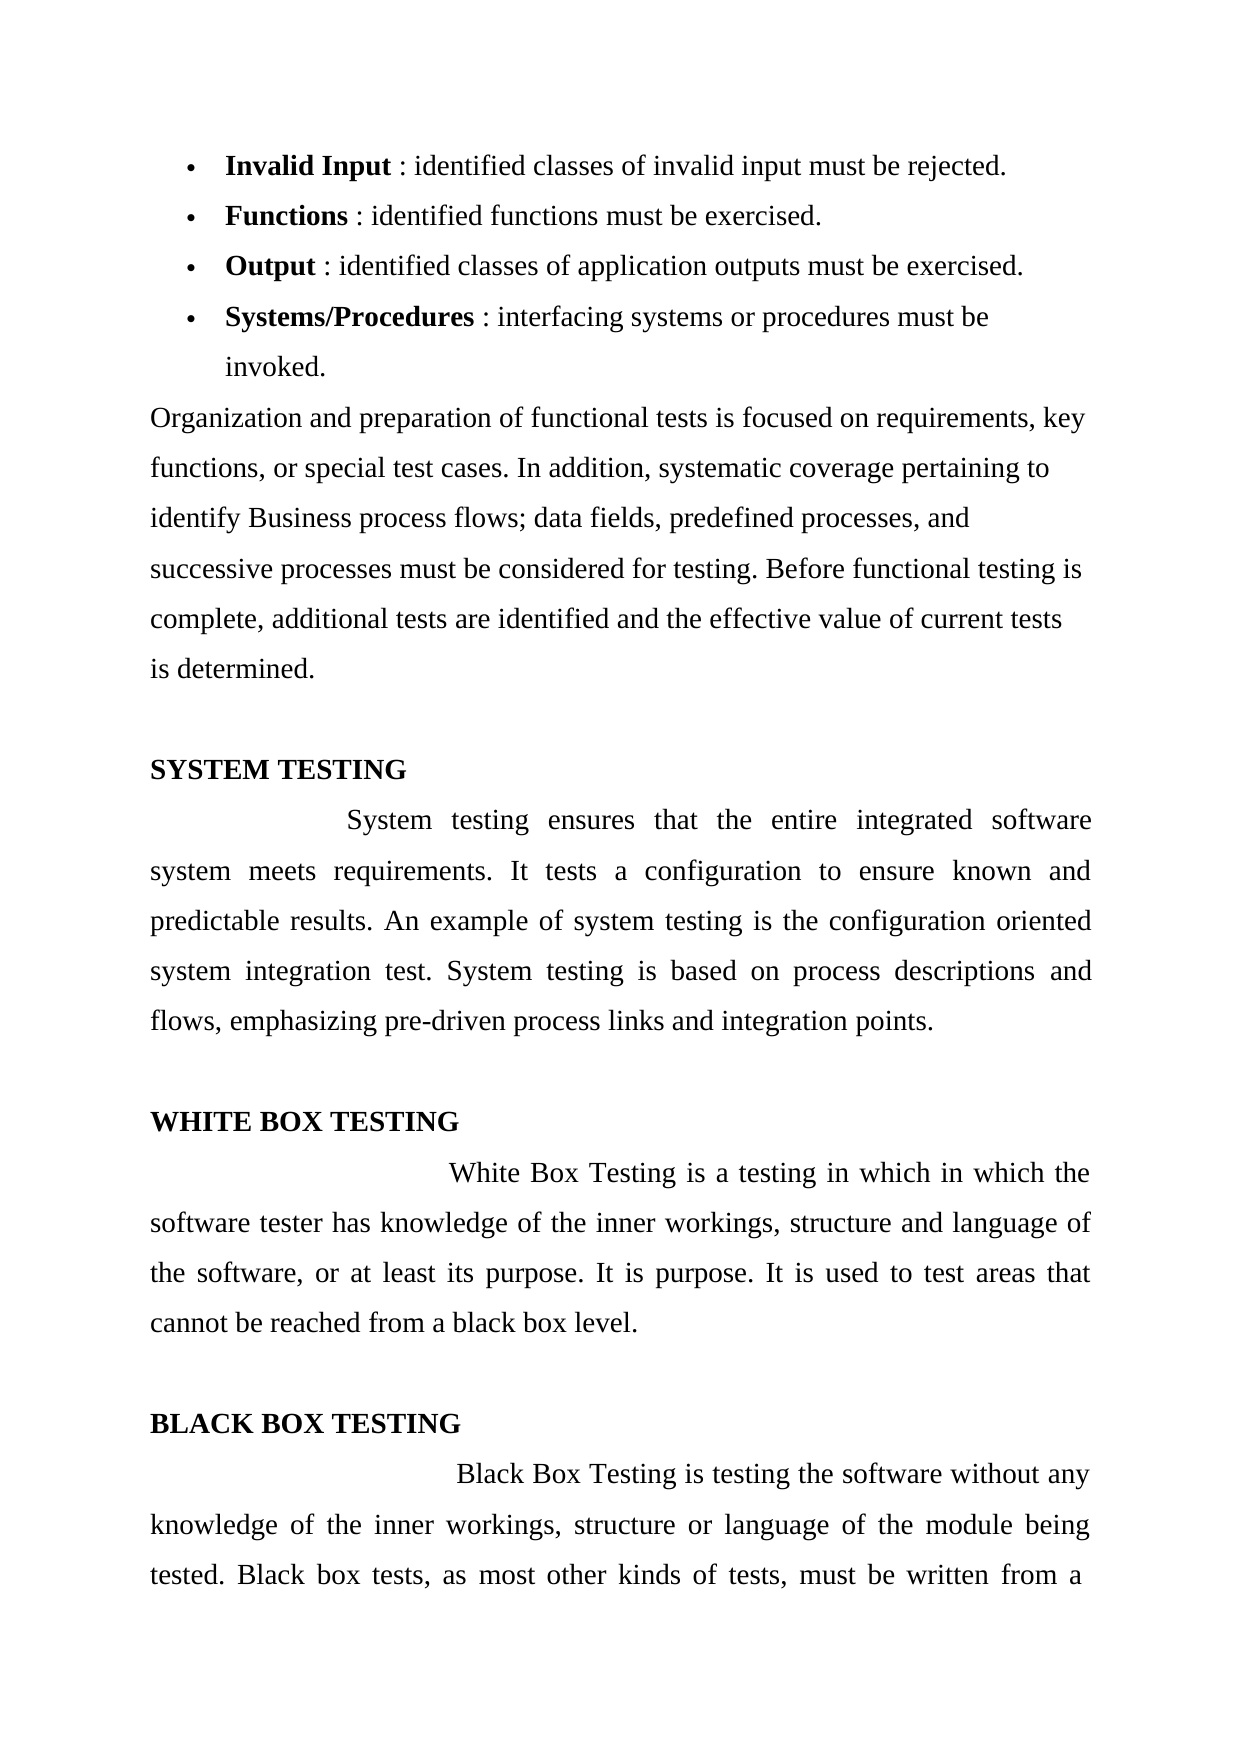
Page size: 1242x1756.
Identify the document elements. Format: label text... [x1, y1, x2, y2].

text White Box Testing is a testing in which in which the software tester has knowledge of the inner workings, structure and language of the software, or at least its purpose. It is purpose. It is used to test areas that cannot be reached from a black box level. [150, 1155, 1092, 1339]
list Invalid Input : identified classes of invalid input must be rejected. [187, 148, 1167, 182]
text Organization and preparation of functional tests is focused on requirements, key functions, or special test cases. In addition, systematic coverage pertaining to identify Business process flows; data fields, predefined processes, and successive processes must be considered for testing. Before functional testing is complete, additional tests are identified and the effective value of current tests is determined. [150, 400, 1088, 685]
subtitle WHITE BOX TESTING [150, 1104, 1167, 1138]
subtitle SYSTEM TESTING [150, 752, 1167, 786]
list Functions : identified functions must be exercised. [187, 198, 1167, 232]
list Output : identified classes of application outputs must be exercised. [187, 248, 1167, 282]
text System testing ensures that the entire integrated software system meets requirements. It tests a configuration to ensure known and predictable results. An example of system testing is the configuration oriented system integration test. System testing is based on process descriptions and flows, emphasizing pre-driven process links and integration points. [150, 802, 1092, 1037]
list Systems/Procedures : interfacing systems or procedures must be invoked. [187, 299, 990, 383]
subtitle BLACK BOX TESTING [150, 1406, 1167, 1440]
text Black Box Testing is testing the software without any knowledge of the inner workings, structure or language of the module being tested. Black box tests, as most other kinds of tests, must be written from a [150, 1457, 1091, 1591]
